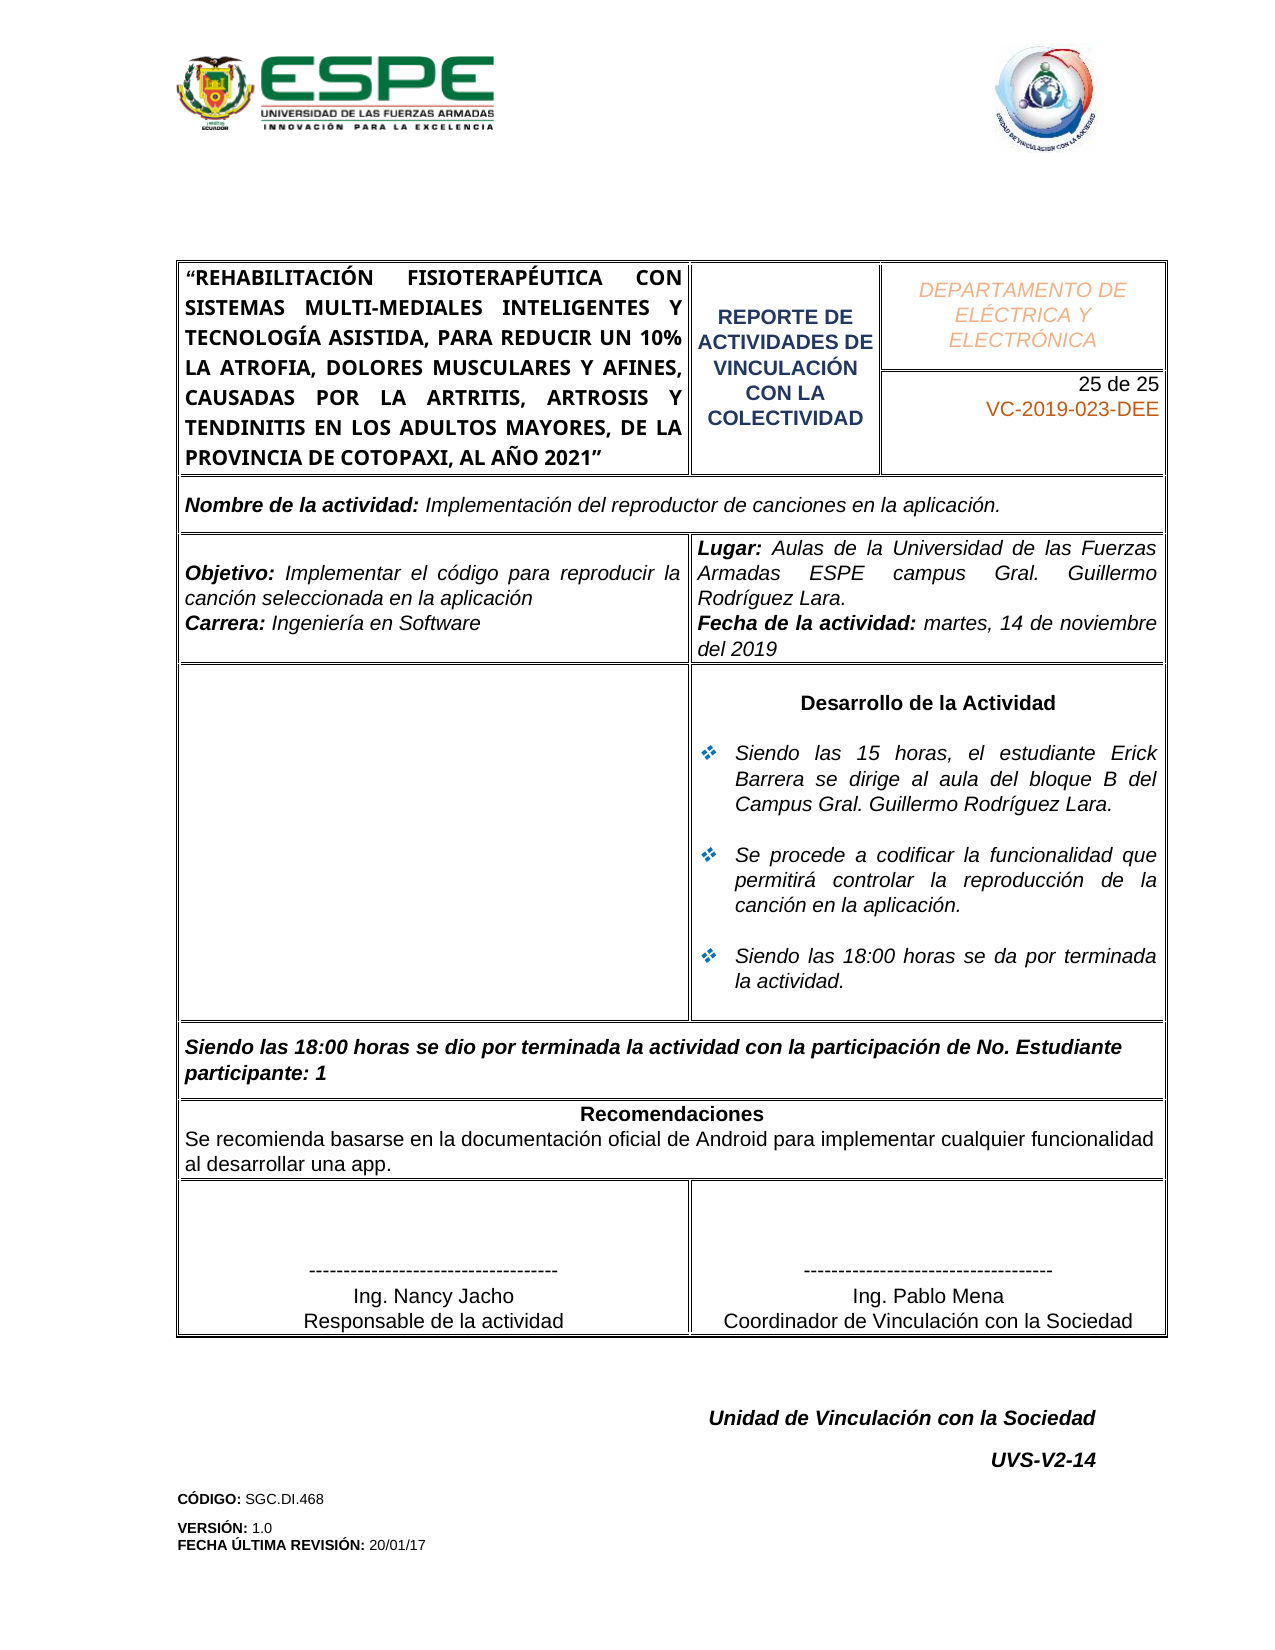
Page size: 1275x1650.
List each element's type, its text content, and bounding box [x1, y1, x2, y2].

table_cell ------------------------------------ Ing. Nancy Jacho Responsable de la actividad [179, 1178, 690, 1334]
table_cell Nombre de la actividad: Implementación del reproductor de canciones en la aplicación. [179, 474, 1165, 532]
table_cell Lugar: Aulas de la Universidad de las Fuerzas Armadas ESPE campus Gral. Guillermo Rodríguez Lara. Fecha de la actividad: martes, 14 de noviembre del 2019 [690, 532, 1167, 662]
table_cell Siendo las 18:00 horas se dio por terminada la actividad con la participación de No. Estudiante participante: 1 [177, 1020, 1167, 1098]
table_cell Objetivo: Implementar el código para reproducir la canción seleccionada en la aplicación Carrera: Ingeniería en Software [177, 532, 690, 662]
table_cell Recomendaciones Se recomienda basarse en la documentación oficial de Android para implementar cualquier funcionalidad al desarrollar una app. [177, 1098, 1167, 1178]
table_header REPORTE DE ACTIVIDADES DE VINCULACIÓN CON LA COLECTIVIDAD [690, 261, 881, 473]
table_cell 25 de 25 VC-2019-023-DEE [882, 369, 1165, 473]
table_header DEPARTAMENTO DE ELÉCTRICA Y ELECTRÓNICA [881, 263, 1165, 368]
table_cell Desarrollo de la Actividad Siendo las 15 horas, el estudiante Erick Barrera se dirige al aula del bloque B del Campus Gral. Guillermo Rodríguez Lara. Se procede a codificar la funcionalidad que permitirá controlar la reproducción de la canción en la aplicación. Siendo las 18:00 horas se da por terminada la actividad. [690, 662, 1167, 1020]
picture [176, 56, 494, 130]
picture [994, 43, 1098, 153]
table_cell ------------------------------------ Ing. Pablo Mena Coordinador de Vinculación con la Sociedad [690, 1178, 1165, 1334]
table_header “REHABILITACIÓN FISIOTERAPÉUTICA CON SISTEMAS MULTI-MEDIALES INTELIGENTES Y TECNOLOGÍA ASISTIDA, PARA REDUCIR UN 10% LA ATROFIA, DOLORES MUSCULARES Y AFINES, CAUSADAS POR LA ARTRITIS, ARTROSIS Y TENDINITIS EN LOS ADULTOS MAYORES, DE LA PROVINCIA DE COTOPAXI, AL AÑO 2021” [179, 261, 690, 473]
table_cell [177, 662, 690, 1020]
